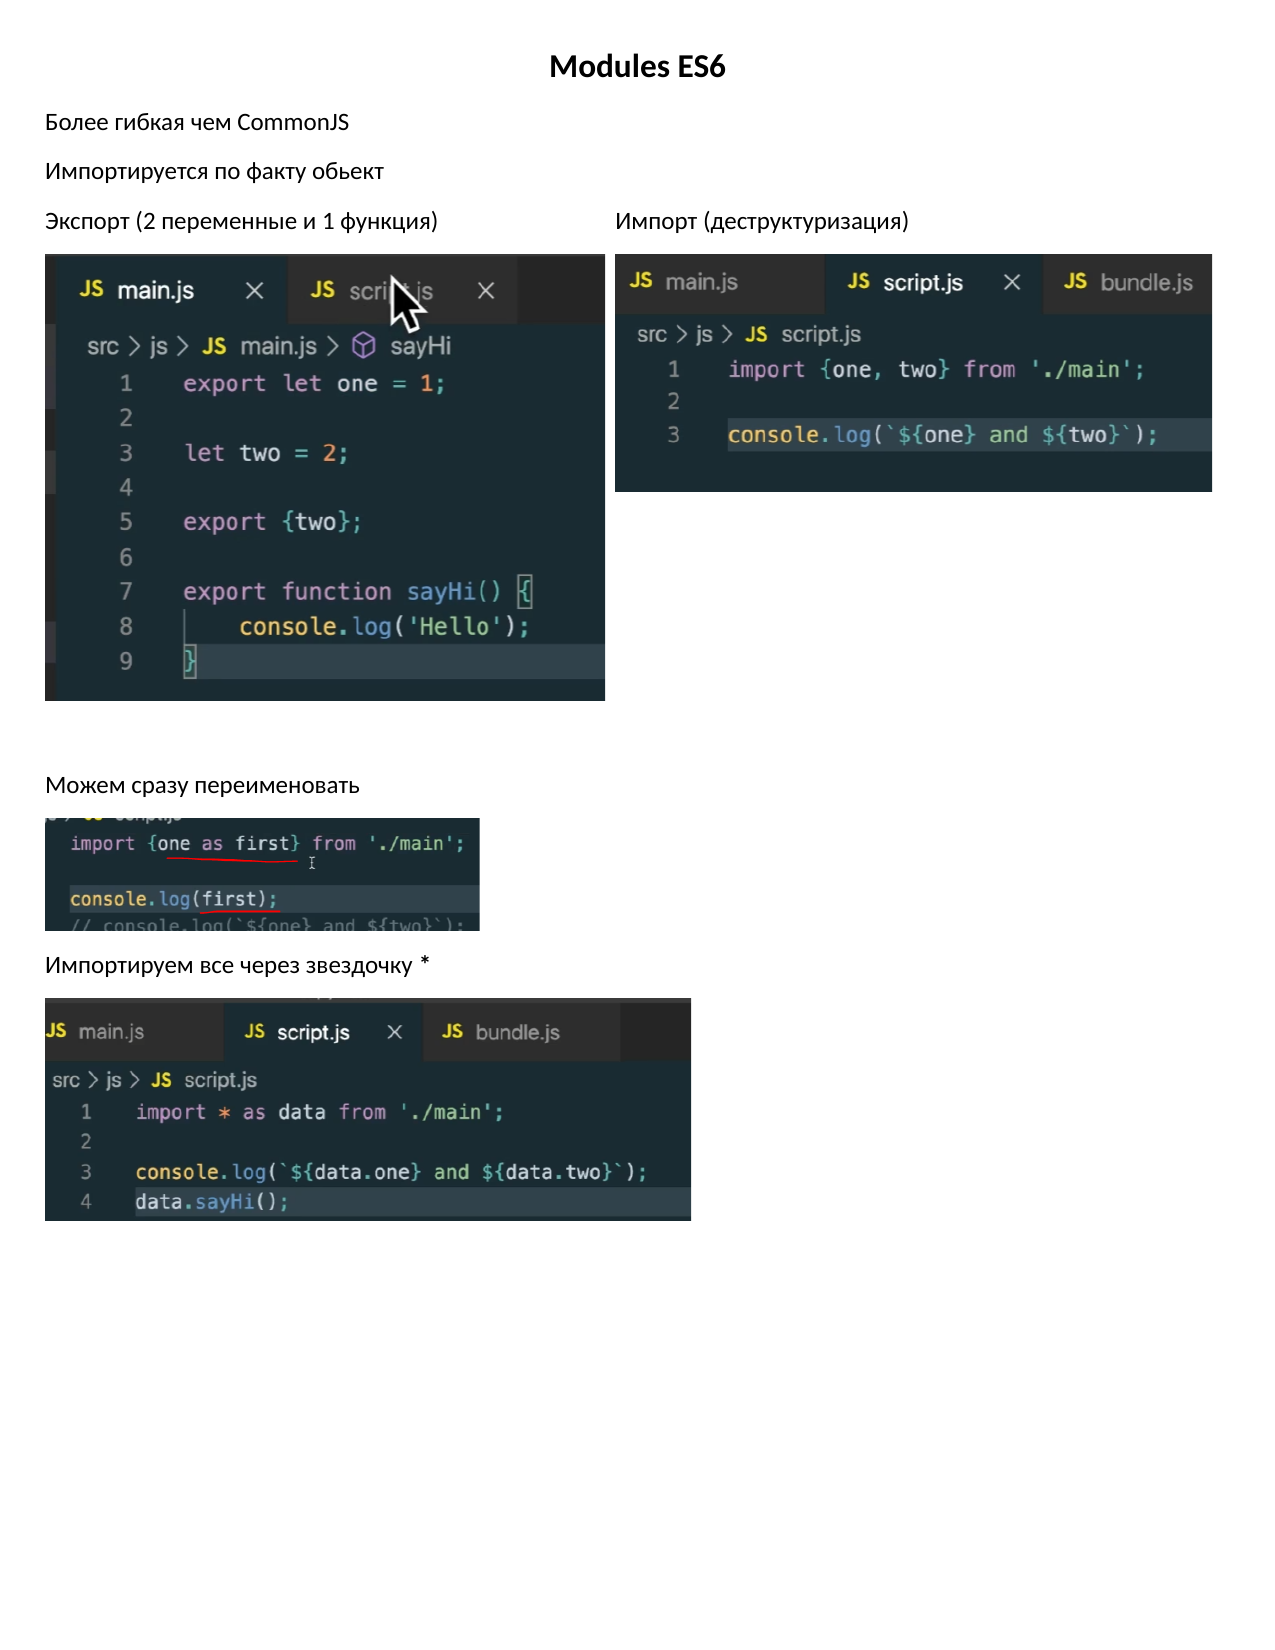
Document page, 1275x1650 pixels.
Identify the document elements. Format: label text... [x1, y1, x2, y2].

picture [45, 998, 692, 1221]
picture [615, 254, 1213, 492]
text Импортируется по факту обьект [45, 155, 1230, 186]
picture [45, 254, 606, 701]
text Импортируем все через звездочку * [45, 949, 1230, 980]
text Более гибкая чем CommonJS [45, 106, 1230, 136]
text Modules ES6 [45, 45, 1230, 86]
text Экспорт (2 переменные и 1 функция) Импорт (деструктуризация) [45, 205, 1230, 235]
text Можем сразу переименовать [45, 769, 1230, 799]
picture [45, 818, 480, 931]
